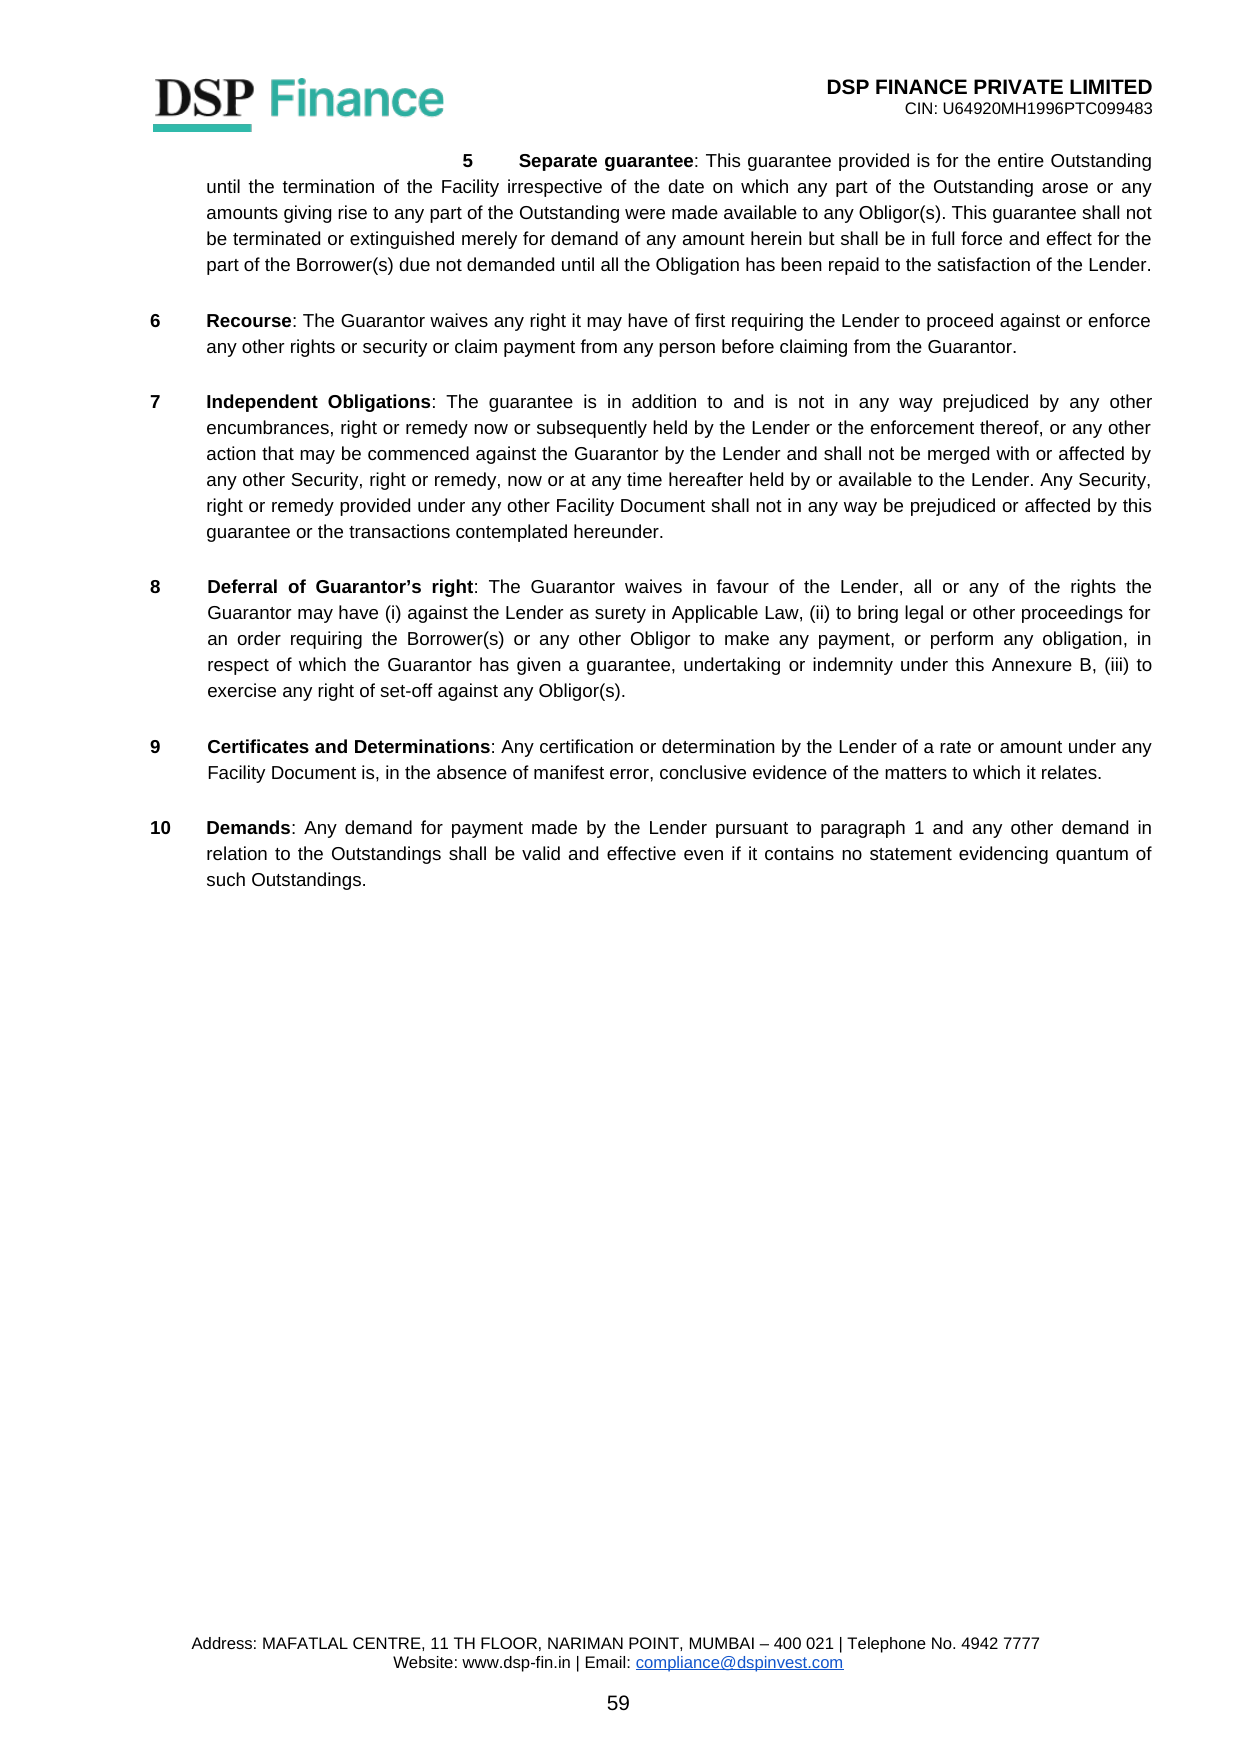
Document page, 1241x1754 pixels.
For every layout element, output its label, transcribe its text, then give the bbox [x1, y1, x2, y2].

list Deferral of Guarantor’s right: The Guarantor waives in favour of the Lender, all or any of the rights the Guarantor may have (i) against the Lender as surety in Applicable Law, (ii) to bring legal or other proceedings for an order requiring the Borrower(s) or any other Obligor to make any payment, or perform any obligation, in respect of which the Guarantor has given a guarantee, undertaking or indemnity under this Annexure B, (iii) to exercise any right of set-off against any Obligor(s). [150, 576, 1153, 702]
list Separate guarantee: This guarantee provided is for the entire Outstanding until the termination of the Facility irrespective of the date on which any part of the Outstanding arose or any amounts giving rise to any part of the Outstanding were made available to any Obligor(s). This guarantee shall not be terminated or extinguished merely for demand of any amount herein but shall be in full force and effect for the part of the Borrower(s) due not demanded until all the Obligation has been repaid to the satisfaction of the Lender. [150, 150, 1153, 276]
list Recourse: The Guarantor waives any right it may have of first requiring the Lender to proceed against or enforce any other rights or security or claim payment from any person before claiming from the Guarantor. [150, 309, 1153, 357]
list Independent Obligations: The guarantee is in addition to and is not in any way prejudiced by any other encumbrances, right or remedy now or subsequently held by the Lender or the enforcement thereof, or any other action that may be commenced against the Guarantor by the Lender and shall not be merged with or affected by any other Security, right or remedy, now or at any time hereafter held by or available to the Lender. Any Security, right or remedy provided under any other Facility Document shall not in any way be prejudiced or affected by this guarantee or the transactions contemplated hereunder. [150, 391, 1153, 542]
list Certificates and Determinations: Any certification or determination by the Lender of a rate or amount under any Facility Document is, in the absence of manifest error, conclusive evidence of the matters to which it relates. [150, 735, 1153, 783]
picture [153, 78, 444, 132]
list Demands: Any demand for payment made by the Lender pursuant to paragraph 1 and any other demand in relation to the Outstandings shall be valid and effective even if it contains no statement evidencing quantum of such Outstandings. [150, 817, 1153, 890]
